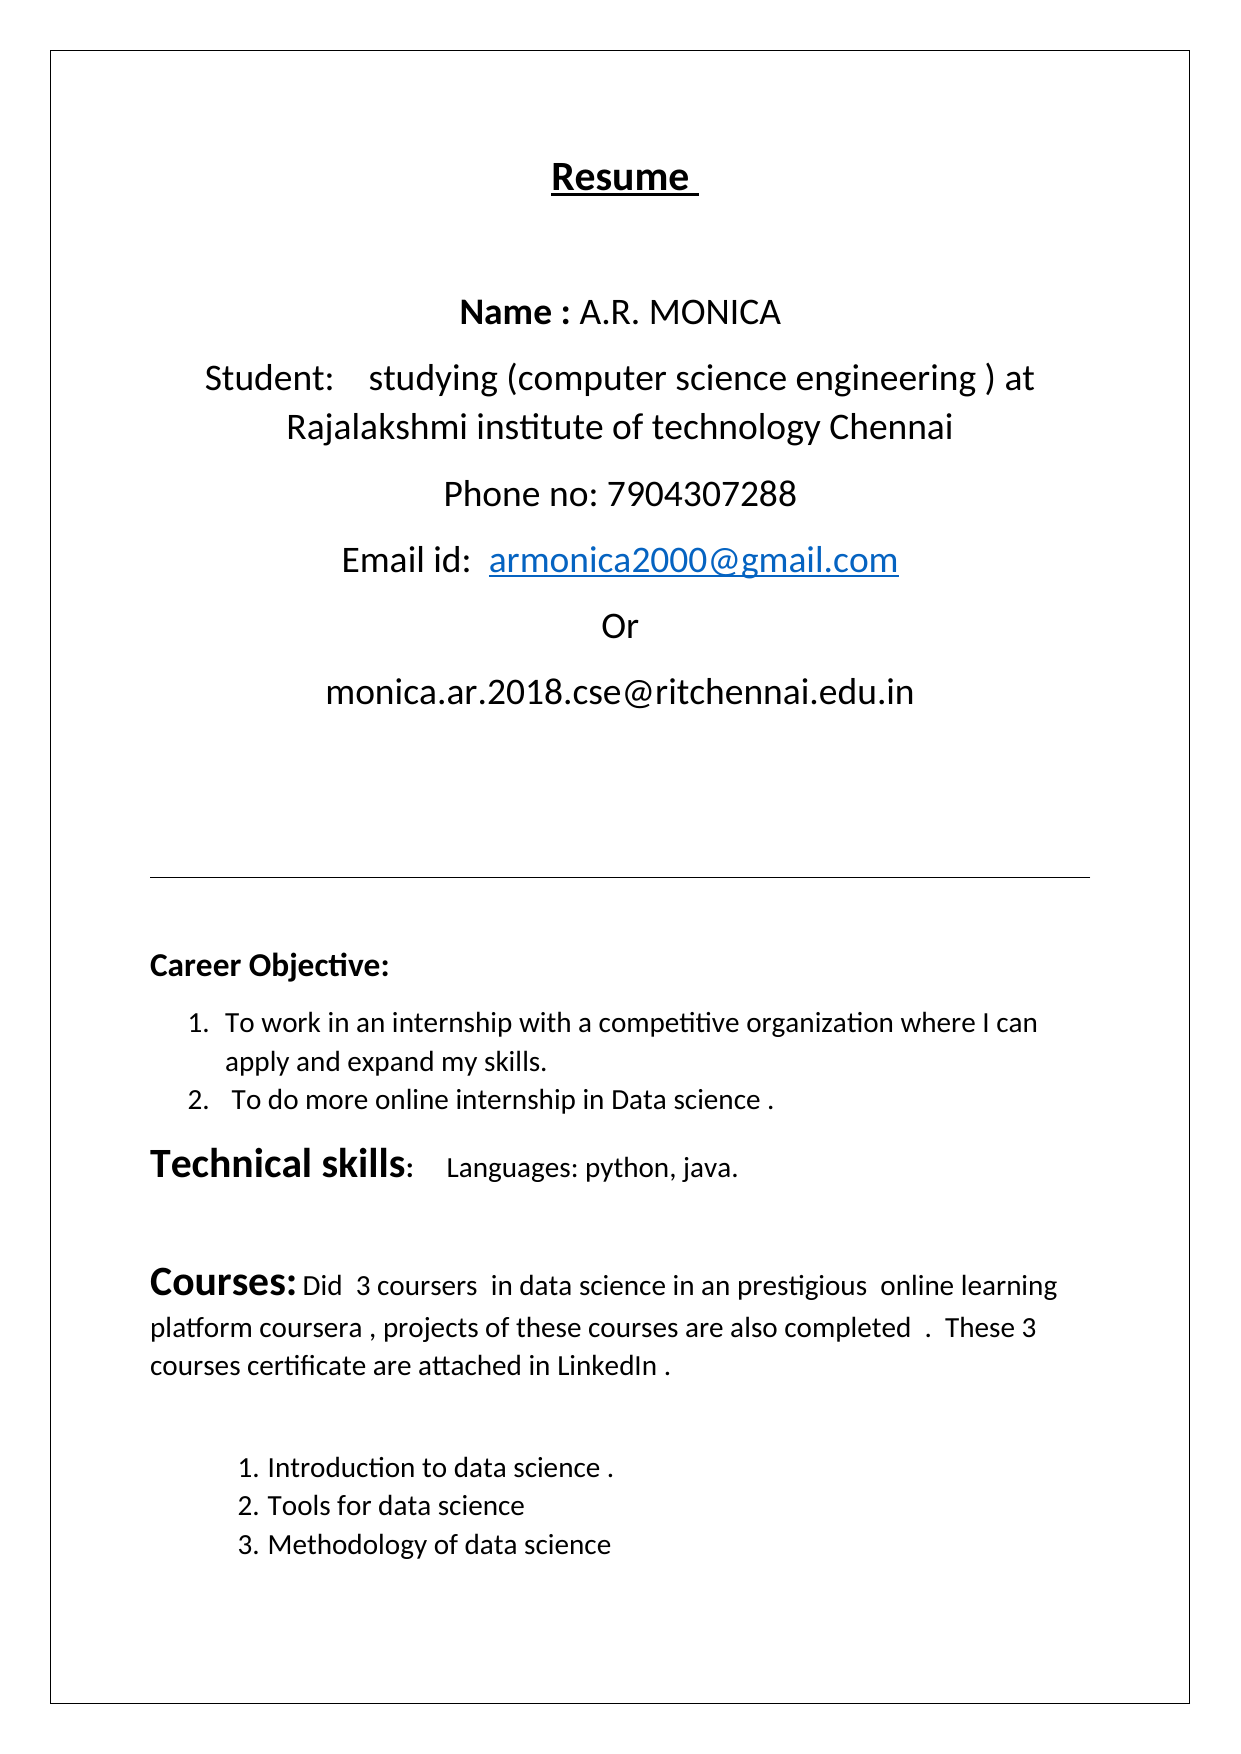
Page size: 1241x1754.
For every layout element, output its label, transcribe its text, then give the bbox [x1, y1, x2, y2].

list To work in an internship with a competitive organization where I can apply and expand my skills. [187, 1004, 1090, 1079]
text Student: studying (computer science engineering ) at Rajalakshmi institute of technology Chennai [150, 354, 1090, 449]
list Methodology of data science [237, 1526, 1090, 1562]
text Name : A.R. MONICA [150, 288, 1090, 333]
text Courses: Did 3 coursers in data science in an prestigious online learning platform coursera , projects of these courses are also completed . These 3 courses certificate are attached in LinkedIn . [150, 1255, 1090, 1383]
list To do more online internship in Data science . [187, 1081, 1090, 1117]
list Tools for data science [237, 1487, 1090, 1523]
text monica.ar.2018.cse@ritchennai.edu.in [150, 668, 1090, 714]
text Career Objective: [150, 944, 1090, 985]
text Email id: armonica2000@gmail.com [150, 536, 1090, 581]
text Technical skills: Languages: python, java. [150, 1137, 1090, 1187]
text Resume [150, 150, 1090, 201]
text Phone no: 7904307288 [150, 469, 1090, 515]
list Introduction to data science . [237, 1449, 1090, 1485]
text Or [150, 602, 1090, 648]
